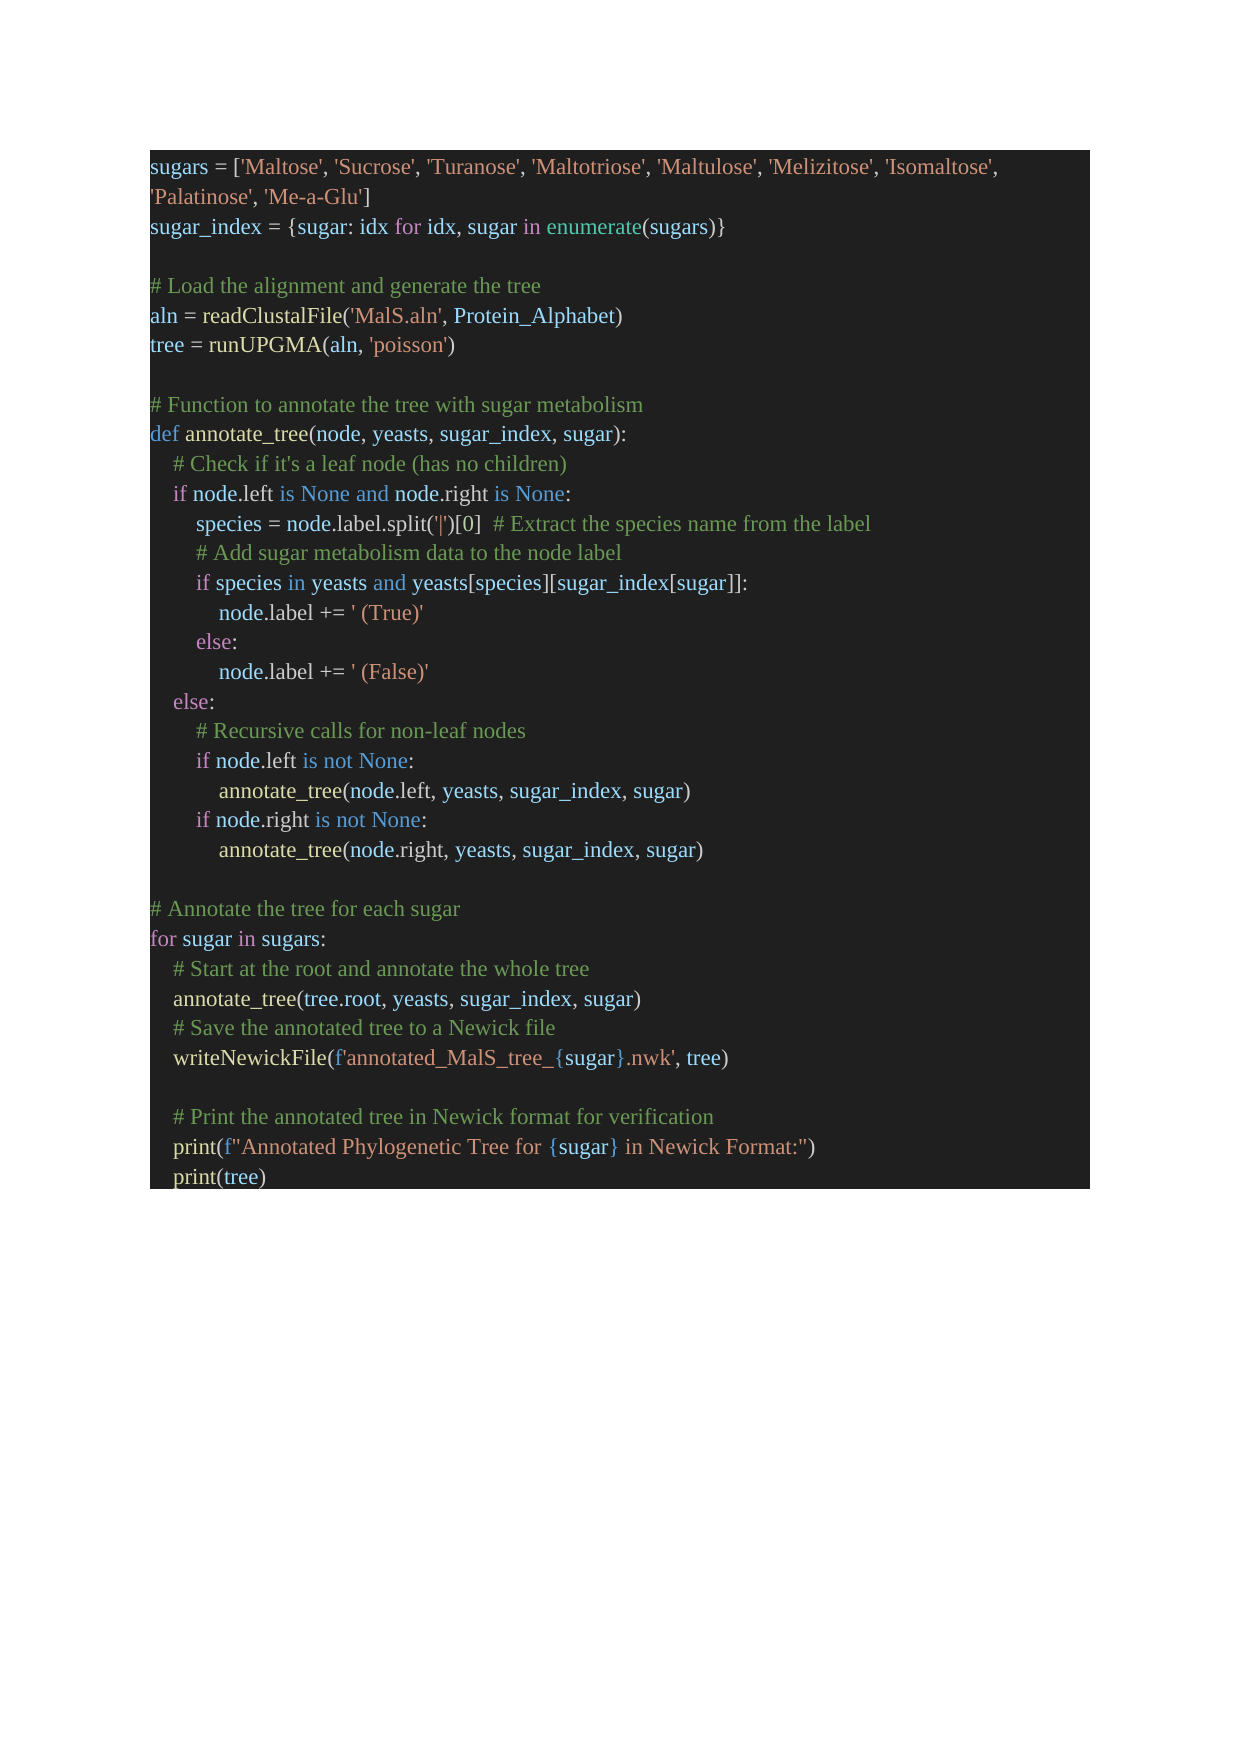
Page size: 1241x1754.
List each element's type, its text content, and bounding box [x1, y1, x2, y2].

text sugars = ['Maltose', 'Sucrose', 'Turanose', 'Maltotriose', 'Maltulose', 'Melizitose', 'Isomaltose', 'Palatinose', 'Me-a-Glu'] [150, 150, 1090, 209]
text if node.left is None and node.right is None: [150, 477, 1090, 506]
text # Save the annotated tree to a Newick file [150, 1011, 1090, 1041]
text print(f"Annotated Phylogenetic Tree for {sugar} in Newick Format:") [150, 1130, 1090, 1159]
text # Function to annotate the tree with sugar metabolism [150, 387, 1090, 417]
text for sugar in sugars: [150, 922, 1090, 952]
text if node.right is not None: [150, 803, 1090, 833]
text sugar_index = {sugar: idx for idx, sugar in enumerate(sugars)} [150, 209, 1090, 239]
text # Load the alignment and generate the tree [150, 269, 1090, 298]
text # Start at the root and annotate the whole tree [150, 952, 1090, 981]
text # Annotate the tree for each sugar [150, 892, 1090, 922]
text annotate_tree(node.left, yeasts, sugar_index, sugar) [150, 773, 1090, 803]
text def annotate_tree(node, yeasts, sugar_index, sugar): [150, 417, 1090, 447]
text aln = readClustalFile('MalS.aln', Protein_Alphabet) [150, 298, 1090, 328]
text writeNewickFile(f'annotated_MalS_tree_{sugar}.nwk', tree) [150, 1041, 1090, 1070]
text species = node.label.split('|')[0] # Extract the species name from the label [150, 506, 1090, 536]
text if node.left is not None: [150, 744, 1090, 773]
text # Check if it's a leaf node (has no children) [150, 447, 1090, 477]
text node.label += ' (True)' [150, 595, 1090, 625]
text # Print the annotated tree in Newick format for verification [150, 1100, 1090, 1130]
text node.label += ' (False)' [150, 655, 1090, 684]
text print(tree) [150, 1159, 1090, 1189]
text else: [150, 684, 1090, 714]
text if species in yeasts and yeasts[species][sugar_index[sugar]]: [150, 566, 1090, 595]
text # Recursive calls for non-leaf nodes [150, 714, 1090, 744]
text # Add sugar metabolism data to the node label [150, 536, 1090, 566]
text else: [150, 625, 1090, 655]
text tree = runUPGMA(aln, 'poisson') [150, 328, 1090, 358]
text annotate_tree(tree.root, yeasts, sugar_index, sugar) [150, 981, 1090, 1011]
text annotate_tree(node.right, yeasts, sugar_index, sugar) [150, 833, 1090, 862]
